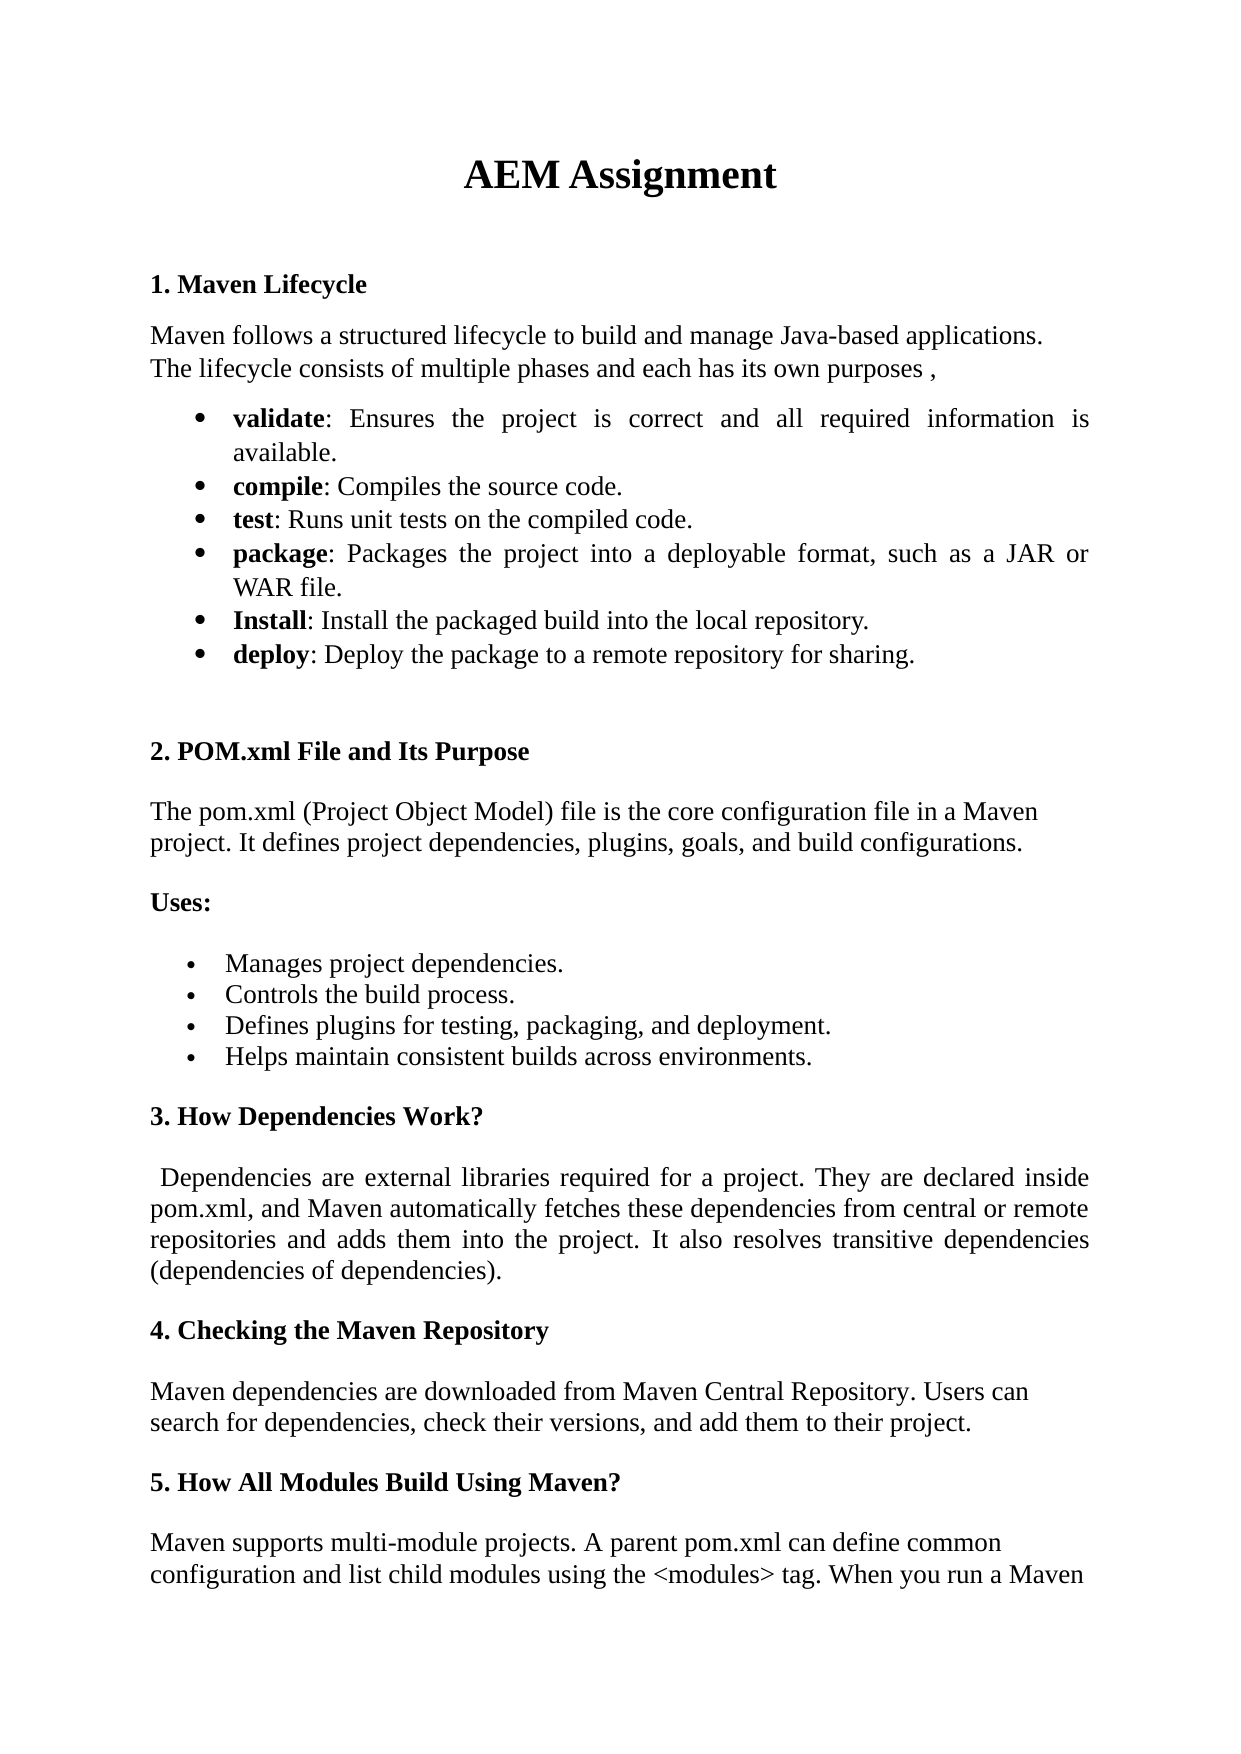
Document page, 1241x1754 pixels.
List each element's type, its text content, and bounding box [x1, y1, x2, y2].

list validate: Ensures the project is correct and all required information is available. [195, 402, 1090, 467]
text 1. Maven Lifecycle [150, 268, 1090, 300]
list package: Packages the project into a deployable format, such as a JAR or WAR file. [195, 537, 1090, 602]
list deploy: Deploy the package to a remote repository for sharing. [195, 638, 1090, 669]
text AEM Assignment [150, 150, 1090, 198]
list Install: Install the packaged build into the local repository. [195, 604, 1090, 636]
text 4. Checking the Maven Repository [150, 1314, 1090, 1346]
text Maven dependencies are downloaded from Maven Central Repository. Users can search for dependencies, check their versions, and add them to their project. [150, 1375, 1090, 1437]
text Dependencies are external libraries required for a project. They are declared inside pom.xml, and Maven automatically fetches these dependencies from central or remote repositories and adds them into the project. It also resolves transitive dependencies (dependencies of dependencies). [150, 1161, 1090, 1285]
list Manages project dependencies. [187, 947, 1090, 978]
text 2. POM.xml File and Its Purpose [150, 734, 1090, 766]
text Uses: [150, 886, 1090, 917]
text The pom.xml (Project Object Model) file is the core configuration file in a Maven project. It defines project dependencies, plugins, goals, and build configurations. [150, 795, 1090, 857]
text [150, 1527, 1090, 1589]
list Helps maintain consistent builds across environments. [187, 1040, 1090, 1071]
text Maven follows a structured lifecycle to build and manage Java-based applications. The lifecycle consists of multiple phases and each has its own purposes , [150, 319, 1090, 383]
text 3. How Dependencies Work? [150, 1100, 1090, 1132]
list test: Runs unit tests on the compiled code. [195, 503, 1090, 535]
text 5. How All Modules Build Using Maven? [150, 1466, 1090, 1497]
list compile: Compiles the source code. [195, 470, 1090, 501]
list Defines plugins for testing, packaging, and deployment. [187, 1009, 1090, 1040]
list Controls the build process. [187, 978, 1090, 1009]
